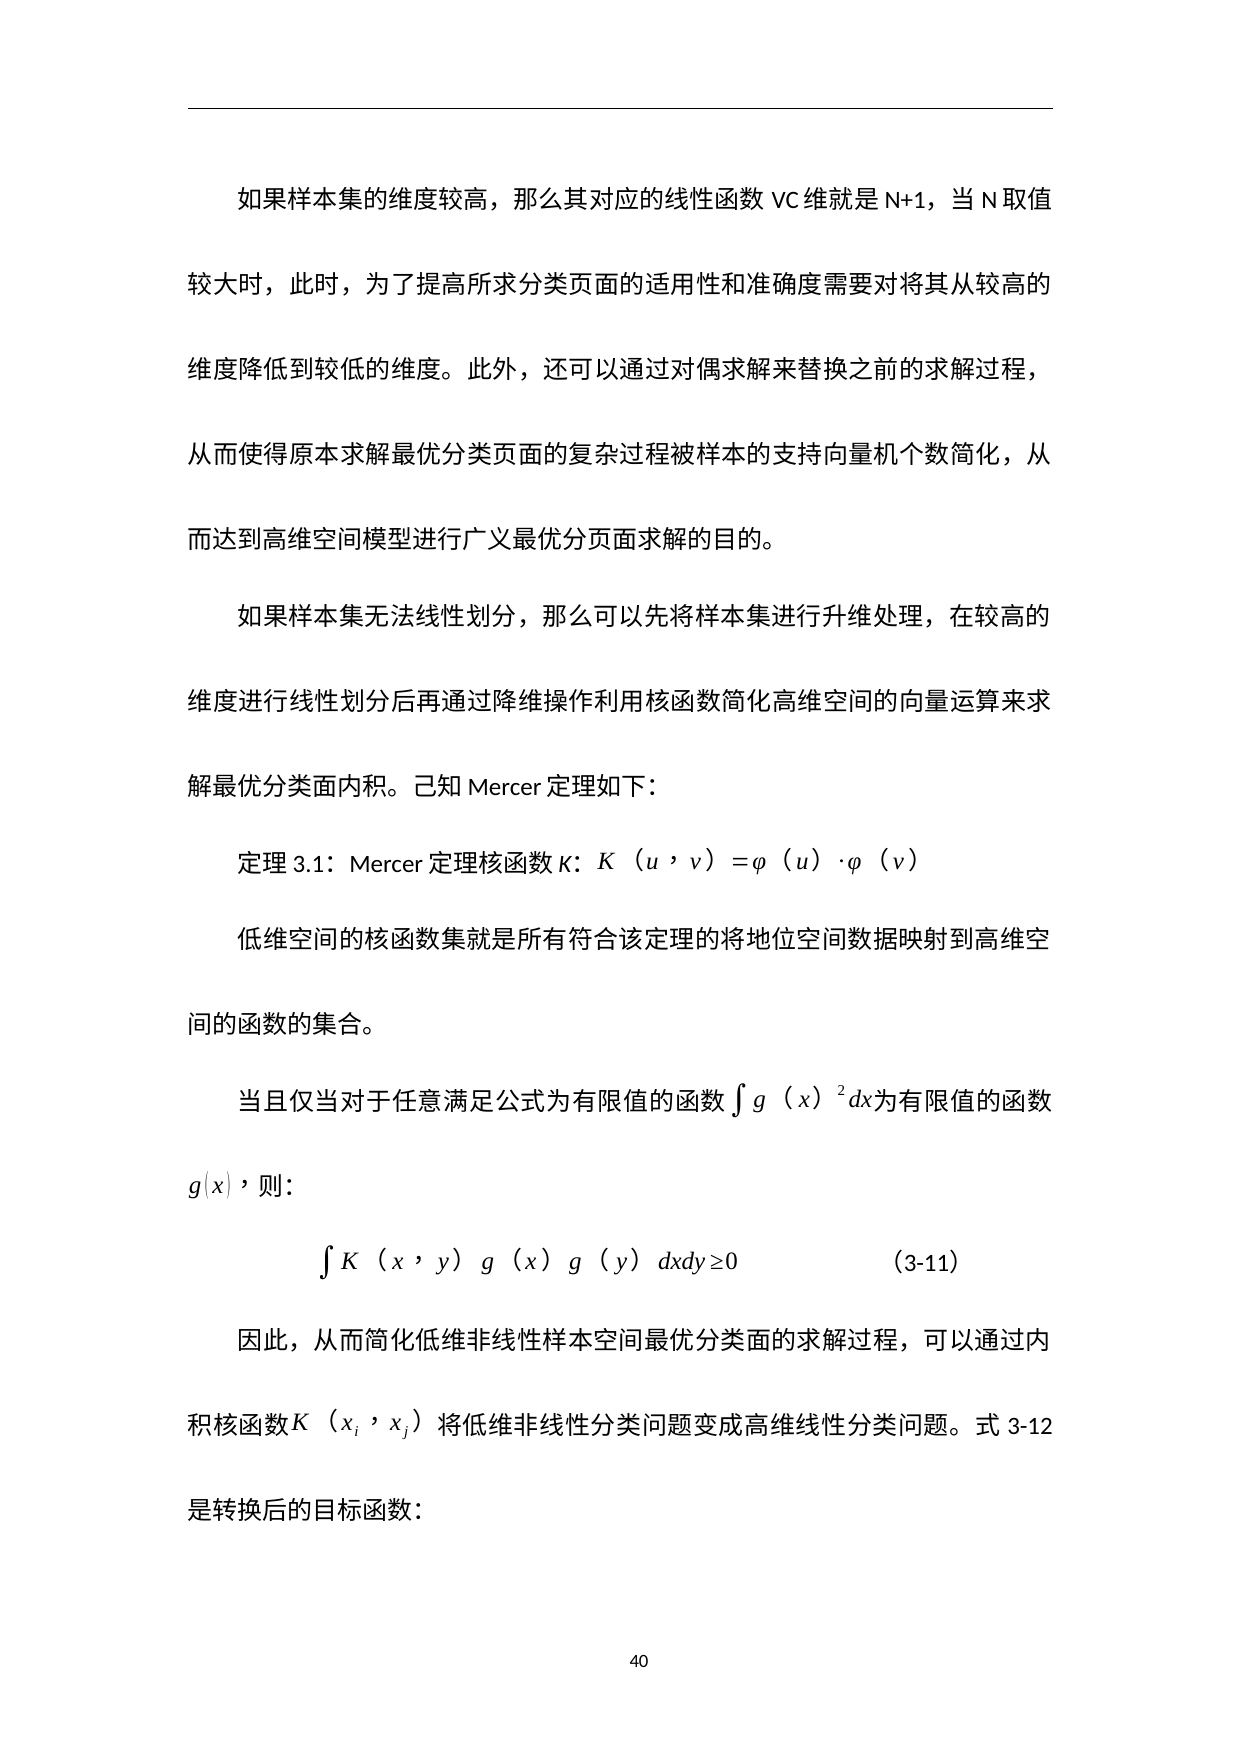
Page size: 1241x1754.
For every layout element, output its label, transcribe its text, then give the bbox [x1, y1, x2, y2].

text 低维空间的核函数集就是所有符合该定理的将地位空间数据映射到高维空间的函数的集合。 [187, 904, 1053, 1057]
text 当且仅当对于任意满足公式为有限值的函数为有限值的函数则： [187, 1066, 1053, 1219]
text 如果样本集的维度较高，那么其对应的线性函数VC维就是N+1，当N取值较大时，此时，为了提高所求分类页面的适用性和准确度需要对将其从较高的维度降低到较低的维度。此外，还可以通过对偶求解来替换之前的求解过程，从而使得原本求解最优分类页面的复杂过程被样本的支持向量机个数简化，从而达到高维空间模型进行广义最优分页面求解的目的。 [187, 164, 1053, 571]
text 如果样本集无法线性划分，那么可以先将样本集进行升维处理，在较高的维度进行线性划分后再通过降维操作利用核函数简化高维空间的向量运算来求解最优分类面内积。己知Mercer定理如下： [187, 580, 1053, 818]
text 因此，从而简化低维非线性样本空间最优分类面的求解过程，可以通过内积核函数将低维非线性分类问题变成高维线性分类问题。式3-12是转换后的目标函数： [187, 1305, 1053, 1543]
text 定理3.1：Mercer定理核函数K： [187, 827, 1053, 895]
text （3-11） [187, 1228, 1053, 1296]
